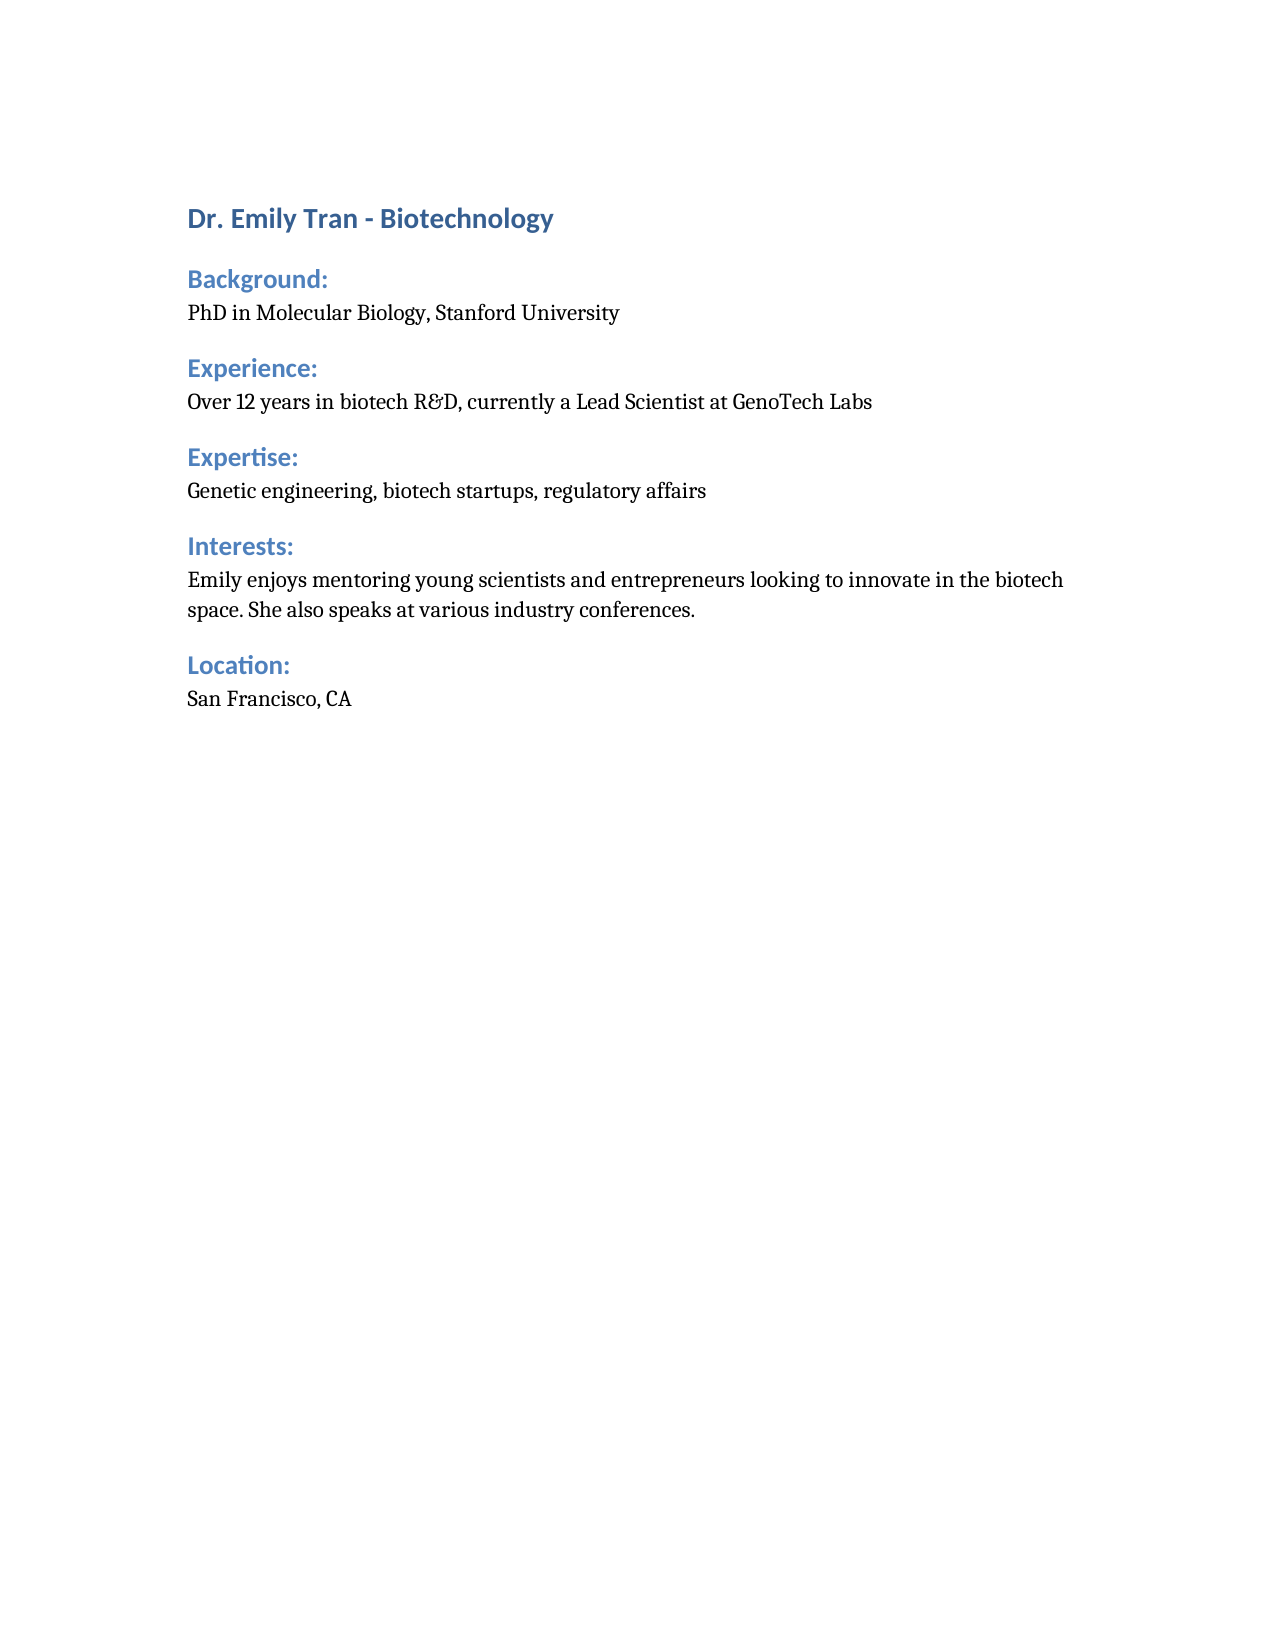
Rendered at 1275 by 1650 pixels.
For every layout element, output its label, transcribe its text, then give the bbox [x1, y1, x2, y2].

subtitle Expertise: [187, 440, 1087, 473]
subtitle Background: [187, 262, 1087, 295]
text Genetic engineering, biotech startups, regulatory affairs [187, 478, 1087, 504]
subtitle Dr. Emily Tran - Biotechnology [187, 200, 1087, 236]
text Over 12 years in biotech R&D, currently a Lead Scientist at GenoTech Labs [187, 389, 1087, 415]
subtitle Location: [187, 648, 1087, 681]
subtitle Experience: [187, 351, 1087, 384]
text Emily enjoys mentoring young scientists and entrepreneurs looking to innovate in the biotech space. She also speaks at various industry conferences. [187, 567, 1087, 623]
subtitle Interests: [187, 529, 1087, 562]
text PhD in Molecular Biology, Stanford University [187, 300, 1087, 326]
text San Francisco, CA [187, 686, 1087, 712]
